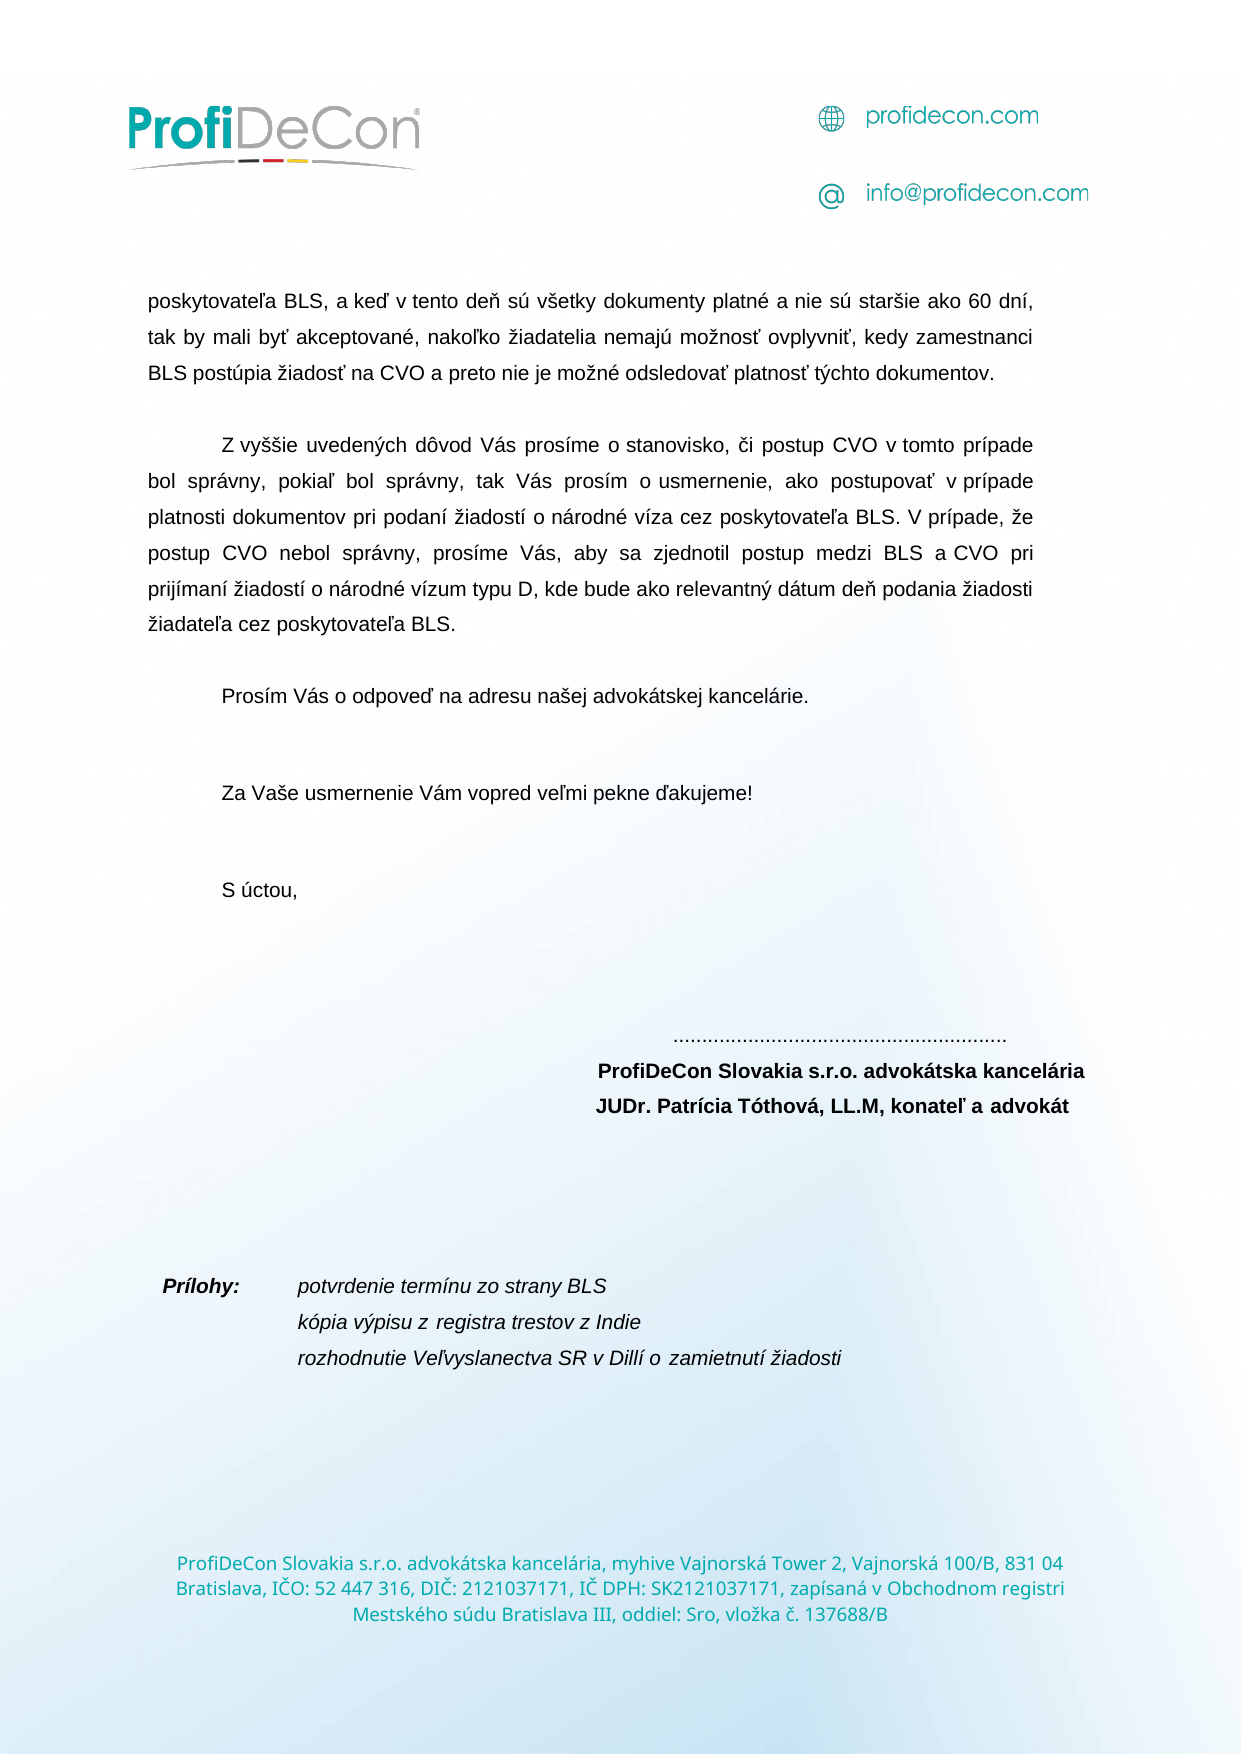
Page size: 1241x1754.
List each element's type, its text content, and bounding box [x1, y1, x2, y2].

text Z vyššie uvedených dôvod Vás prosíme o stanovisko, či postup CVO v tomto prípade bol správny, pokiaľ bol správny, tak Vás prosím o usmernenie, ako postupovať v prípade platnosti dokumentov pri podaní žiadostí o národné víza cez poskytovateľa BLS. V prípade, že postup CVO nebol správny, prosíme Vás, aby sa zjednotil postup medzi BLS a CVO pri prijímaní žiadostí o národné vízum typu D, kde bude ako relevantný dátum deň podania žiadosti žiadateľa cez poskytovateľa BLS. [148, 433, 1033, 636]
text S úctou, [148, 877, 1093, 901]
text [148, 289, 1033, 385]
text .......................................................... [148, 1022, 1033, 1046]
text JUDr. Patrícia Tóthová, LL.M, konateľ a advokát [162, 1094, 1093, 1118]
text kópia výpisu z registra trestov z Indie [162, 1310, 1093, 1334]
text Prílohy: potvrdenie termínu zo strany BLS [162, 1274, 1093, 1298]
text rozhodnutie Veľvyslanectva SR v Dillí o zamietnutí žiadosti [162, 1346, 1093, 1370]
picture [0, 73, 1241, 1754]
text ProfiDeCon Slovakia s.r.o. advokátska kancelária [162, 1058, 1093, 1082]
text Prosím Vás o odpoveď na adresu našej advokátskej kancelárie. [148, 684, 1033, 708]
text Za Vaše usmernenie Vám vopred veľmi pekne ďakujeme! [148, 781, 1093, 805]
